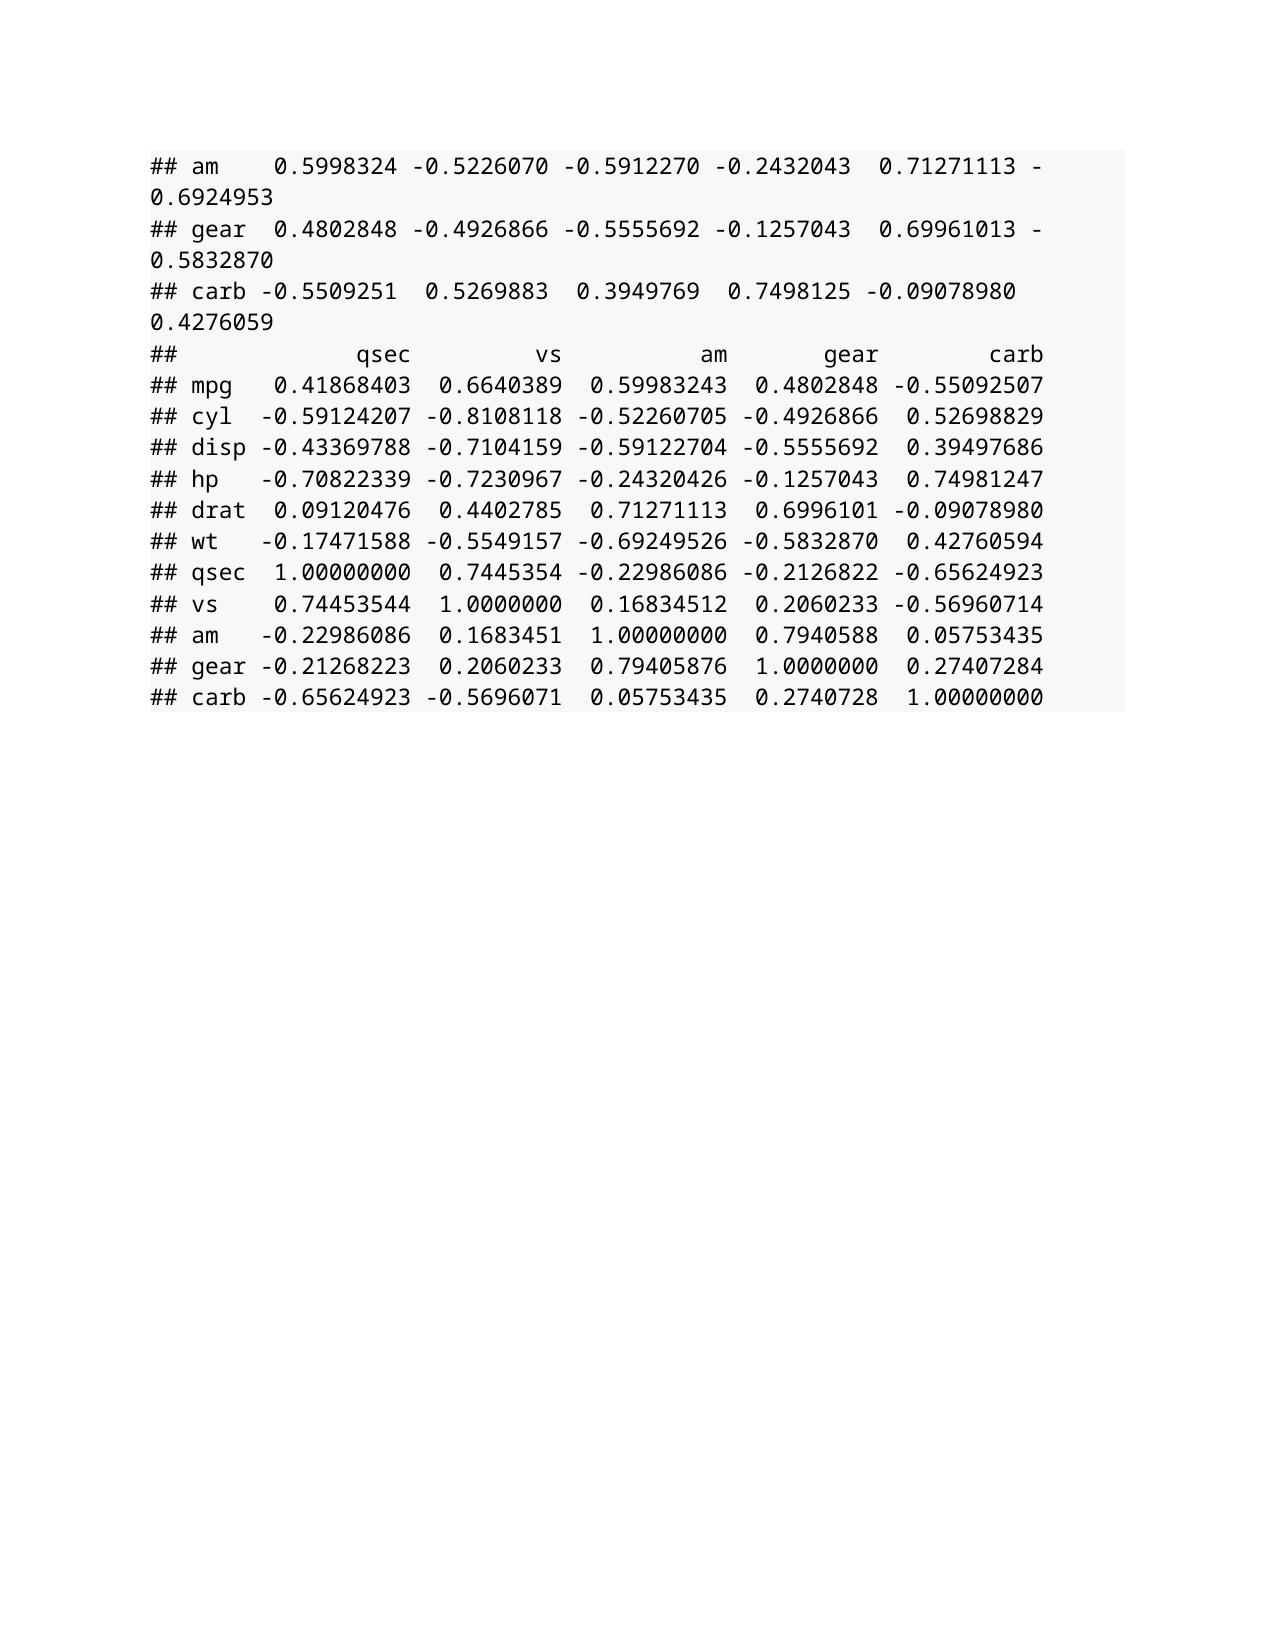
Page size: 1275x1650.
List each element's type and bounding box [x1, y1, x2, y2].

text [150, 150, 1125, 712]
